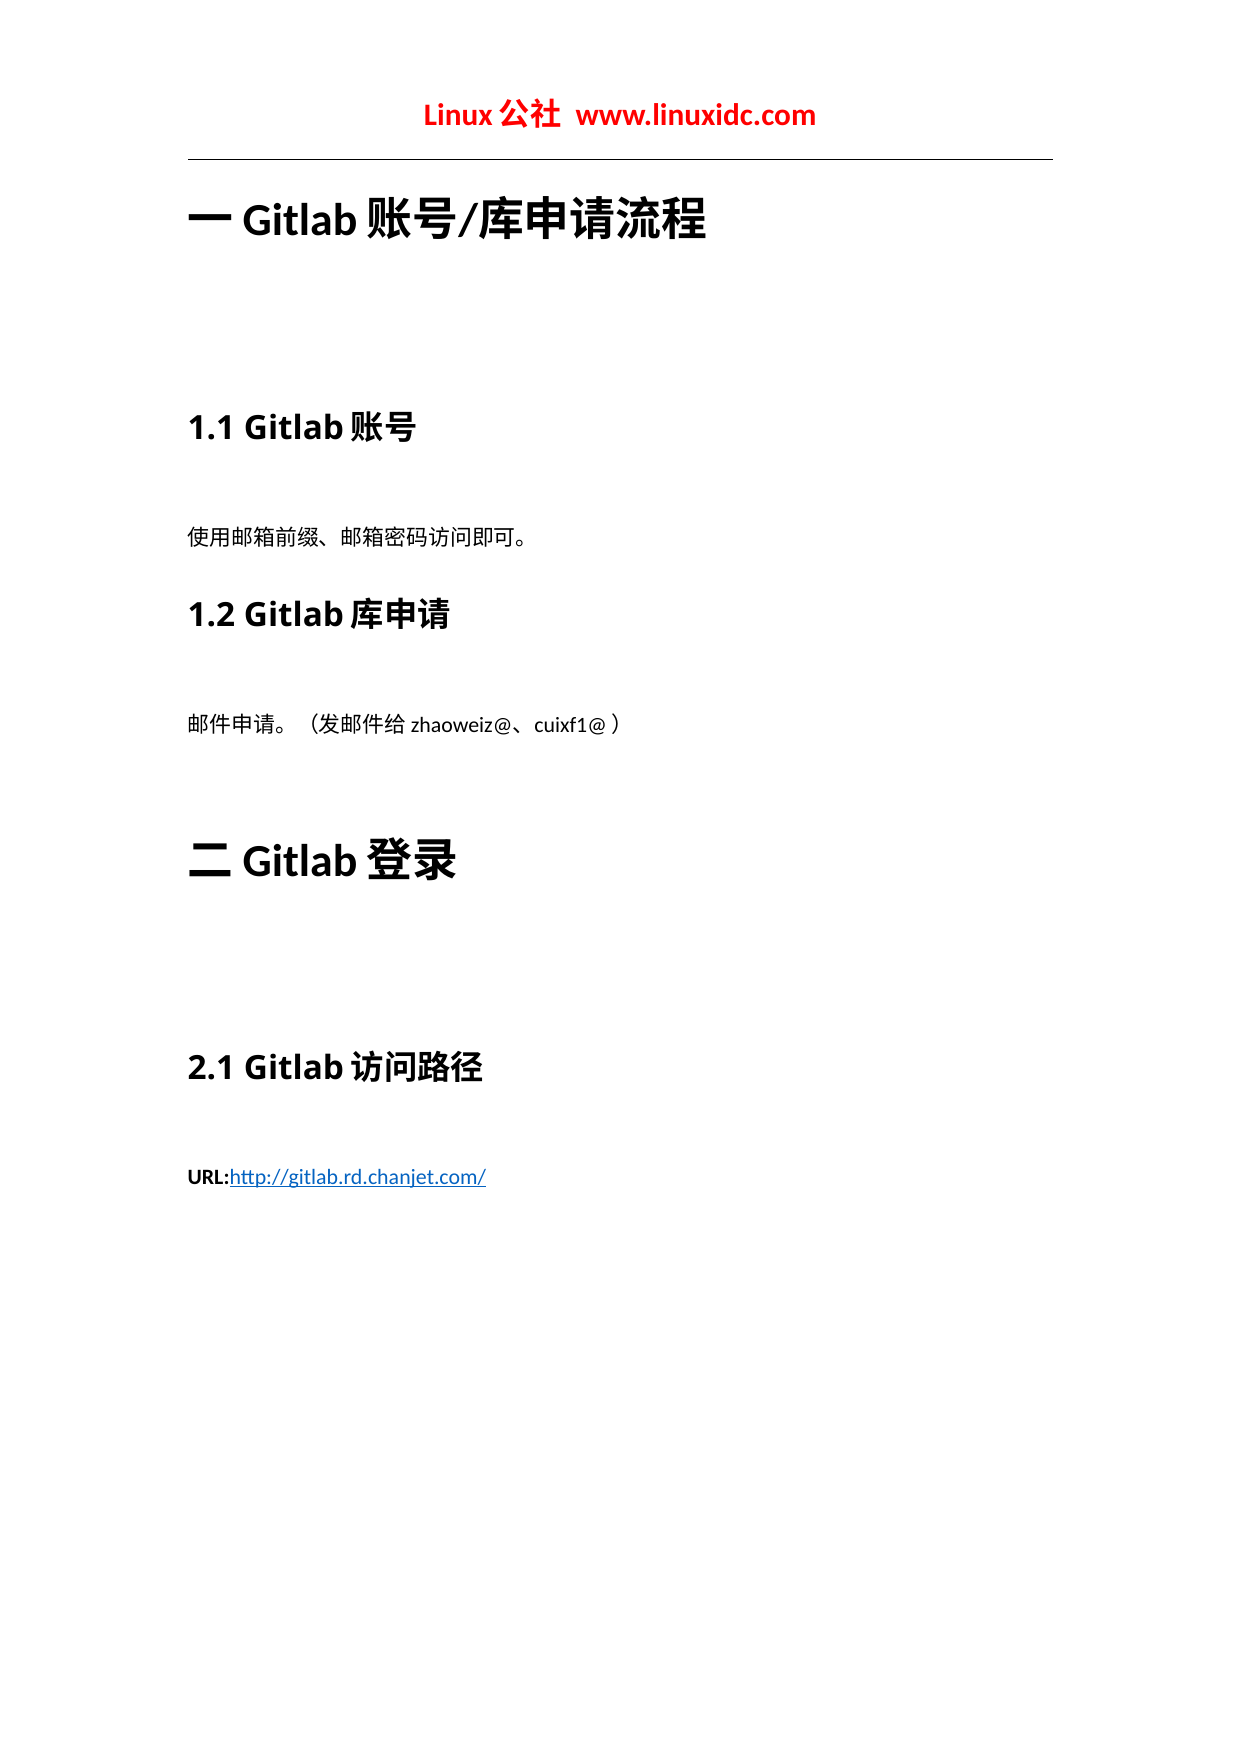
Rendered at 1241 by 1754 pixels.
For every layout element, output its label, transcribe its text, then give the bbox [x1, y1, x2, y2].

text 使用邮箱前缀、邮箱密码访问即可。 [187, 520, 1053, 552]
subtitle 1.1 Gitlab账号 [187, 393, 1053, 458]
subtitle 2.1 Gitlab访问路径 [187, 1033, 1053, 1098]
subtitle 二Gitlab登录 [187, 807, 1053, 905]
text URL:http://gitlab.rd.chanjet.com/ [187, 1160, 1053, 1193]
subtitle 一Gitlab账号/库申请流程 [187, 167, 1053, 265]
subtitle 1.2 Gitlab库申请 [187, 579, 1053, 644]
text 邮件申请。（发邮件给zhaoweiz@、cuixf1@ ） [187, 707, 1053, 739]
